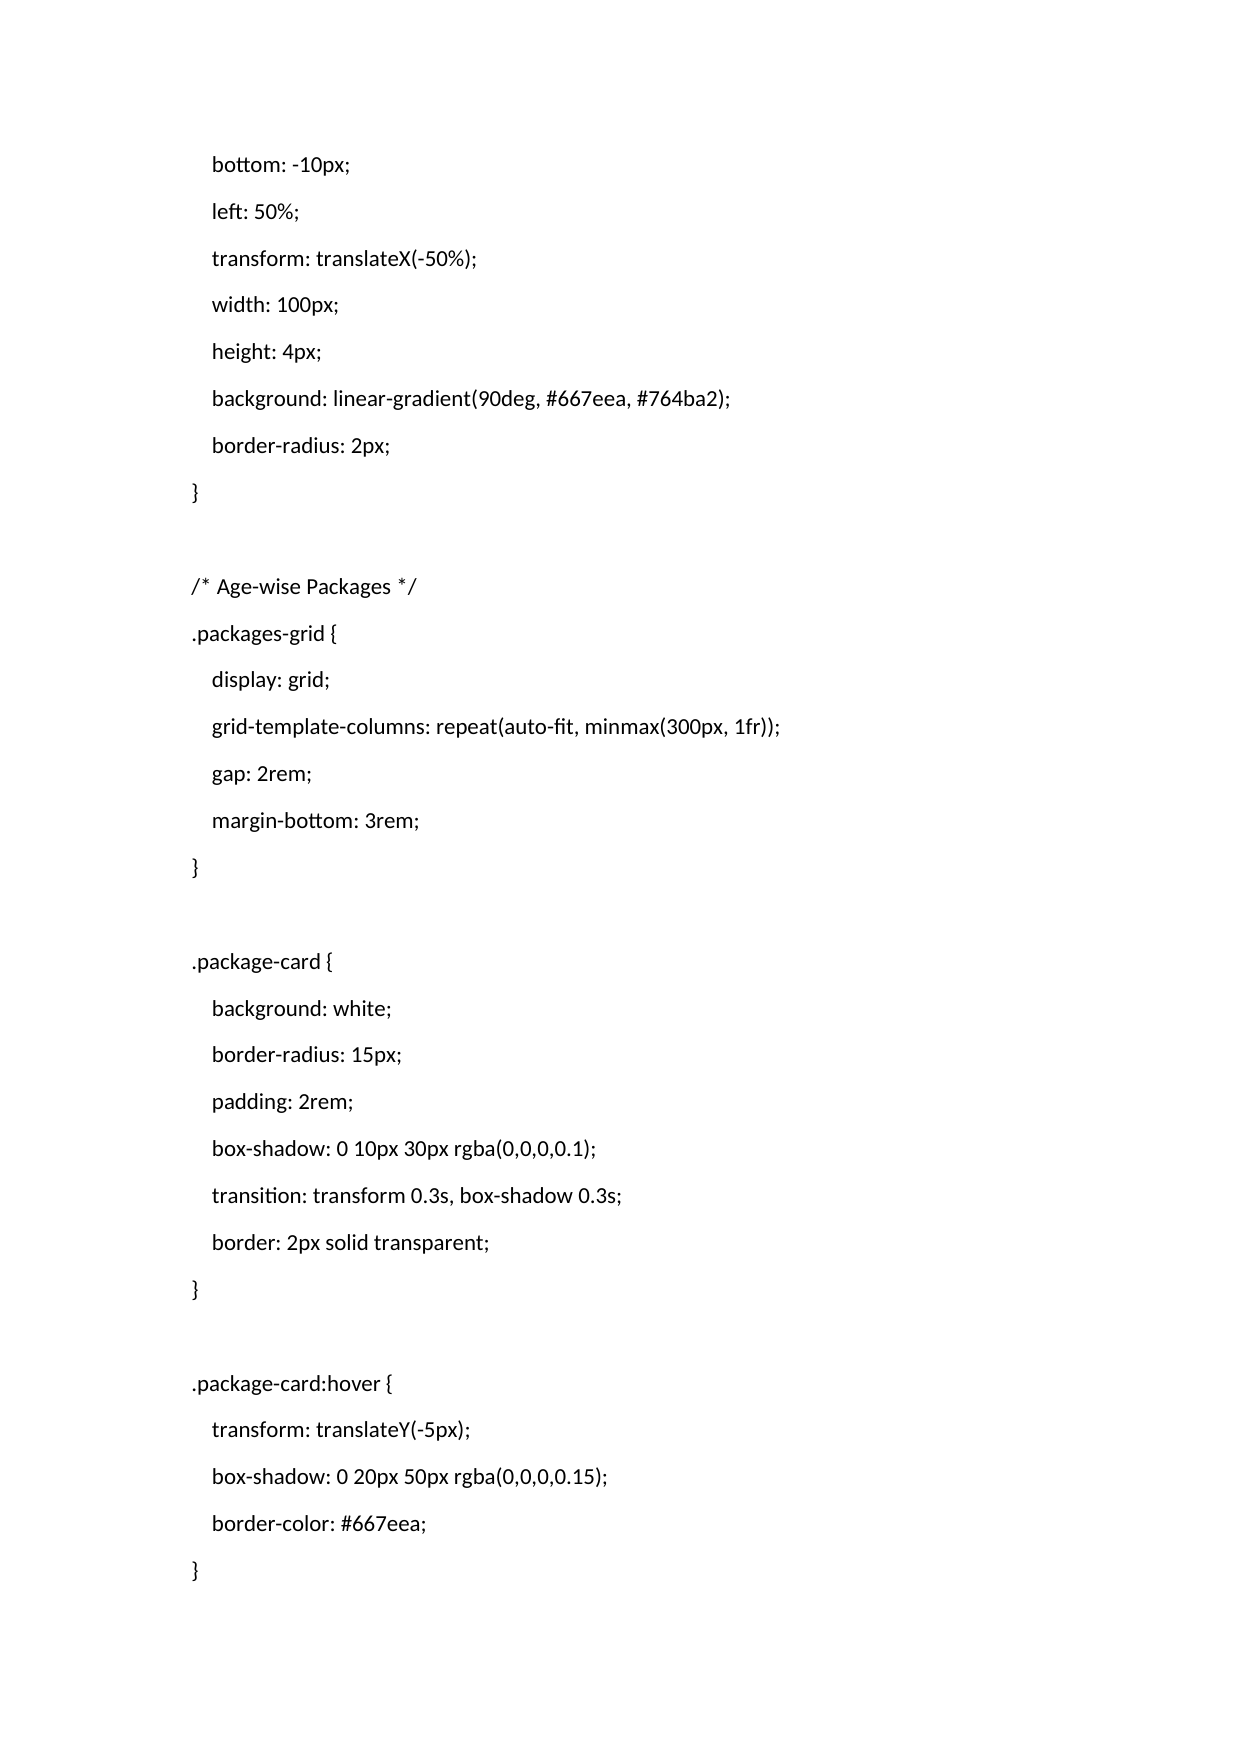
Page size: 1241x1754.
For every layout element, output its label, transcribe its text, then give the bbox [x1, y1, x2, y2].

text width: 100px; [150, 291, 1090, 319]
text margin-bottom: 3rem; [150, 806, 1090, 834]
text gap: 2rem; [150, 759, 1090, 787]
text transform: translateY(-5px); [150, 1416, 1090, 1444]
text } [150, 853, 1090, 881]
text display: grid; [150, 666, 1090, 694]
text transform: translateX(-50%); [150, 244, 1090, 272]
text box-shadow: 0 10px 30px rgba(0,0,0,0.1); [150, 1134, 1090, 1162]
text background: linear-gradient(90deg, #667eea, #764ba2); [150, 384, 1090, 412]
text .package-card { [150, 947, 1090, 975]
text .packages-grid { [150, 619, 1090, 647]
text height: 4px; [150, 337, 1090, 366]
text background: white; [150, 994, 1090, 1022]
text box-shadow: 0 20px 50px rgba(0,0,0,0.15); [150, 1462, 1090, 1491]
text border-color: #667eea; [150, 1509, 1090, 1537]
text border-radius: 2px; [150, 431, 1090, 459]
text /* Age-wise Packages */ [150, 572, 1090, 600]
text bottom: -10px; [150, 150, 1090, 178]
text border-radius: 15px; [150, 1041, 1090, 1069]
text } [150, 1556, 1090, 1584]
text padding: 2rem; [150, 1087, 1090, 1116]
text } [150, 1275, 1090, 1303]
text grid-template-columns: repeat(auto-fit, minmax(300px, 1fr)); [150, 712, 1090, 741]
text left: 50%; [150, 197, 1090, 225]
text .package-card:hover { [150, 1369, 1090, 1397]
text border: 2px solid transparent; [150, 1228, 1090, 1256]
text transition: transform 0.3s, box-shadow 0.3s; [150, 1181, 1090, 1209]
text } [150, 478, 1090, 506]
